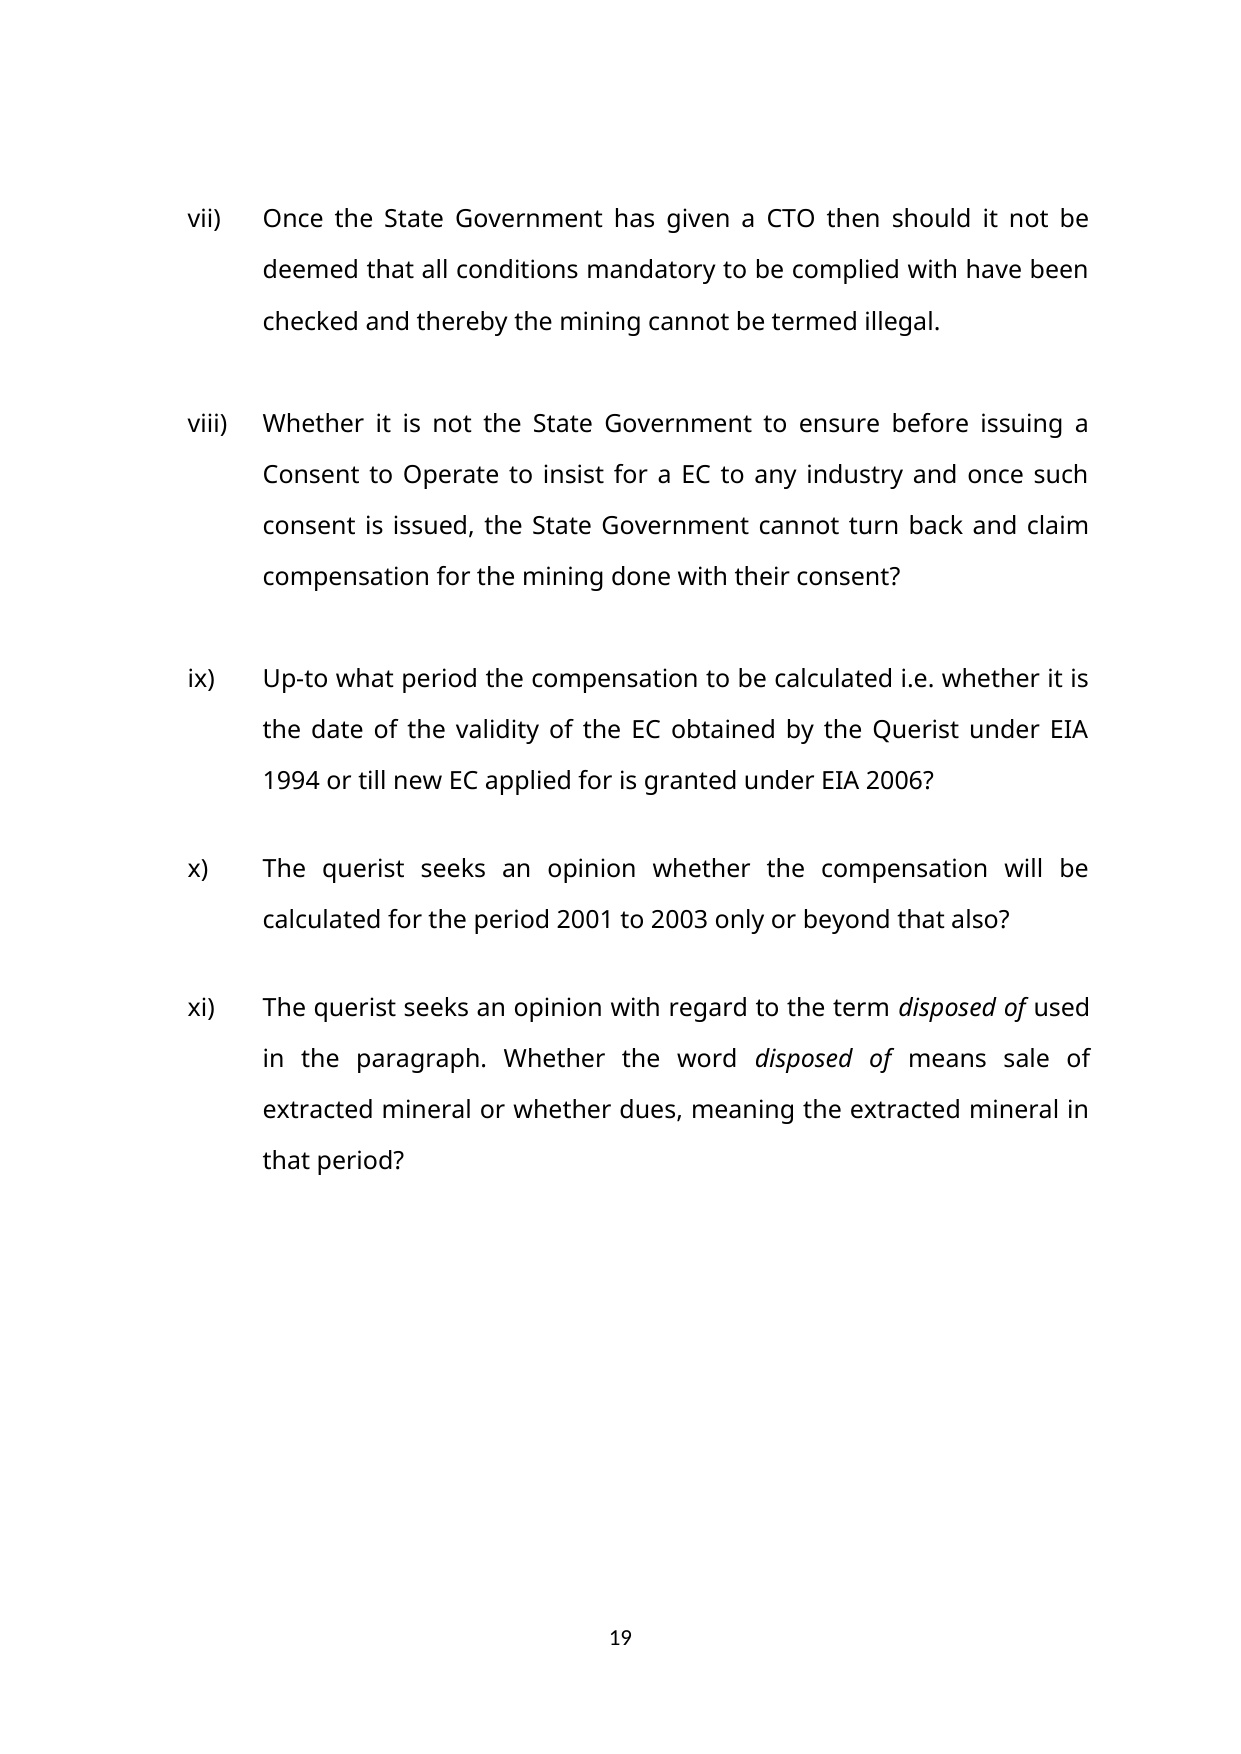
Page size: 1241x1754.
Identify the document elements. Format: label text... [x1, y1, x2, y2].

list The querist seeks an opinion with regard to the term disposed of used in the paragraph. Whether the word disposed of means sale of extracted mineral or whether dues, meaning the extracted mineral in that period? [187, 989, 1090, 1176]
list The querist seeks an opinion whether the compensation will be calculated for the period 2001 to 2003 only or beyond that also? [187, 850, 1090, 935]
list Up-to what period the compensation to be calculated i.e. whether it is the date of the validity of the EC obtained by the Querist under EIA 1994 or till new EC applied for is granted under EIA 2006? [187, 660, 1090, 797]
list Whether it is not the State Government to ensure before issuing a Consent to Operate to insist for a EC to any industry and once such consent is issued, the State Government cannot turn back and claim compensation for the mining done with their consent? [187, 405, 1090, 592]
list Once the State Government has given a CTO then should it not be deemed that all conditions mandatory to be complied with have been checked and thereby the mining cannot be termed illegal. [187, 201, 1090, 337]
